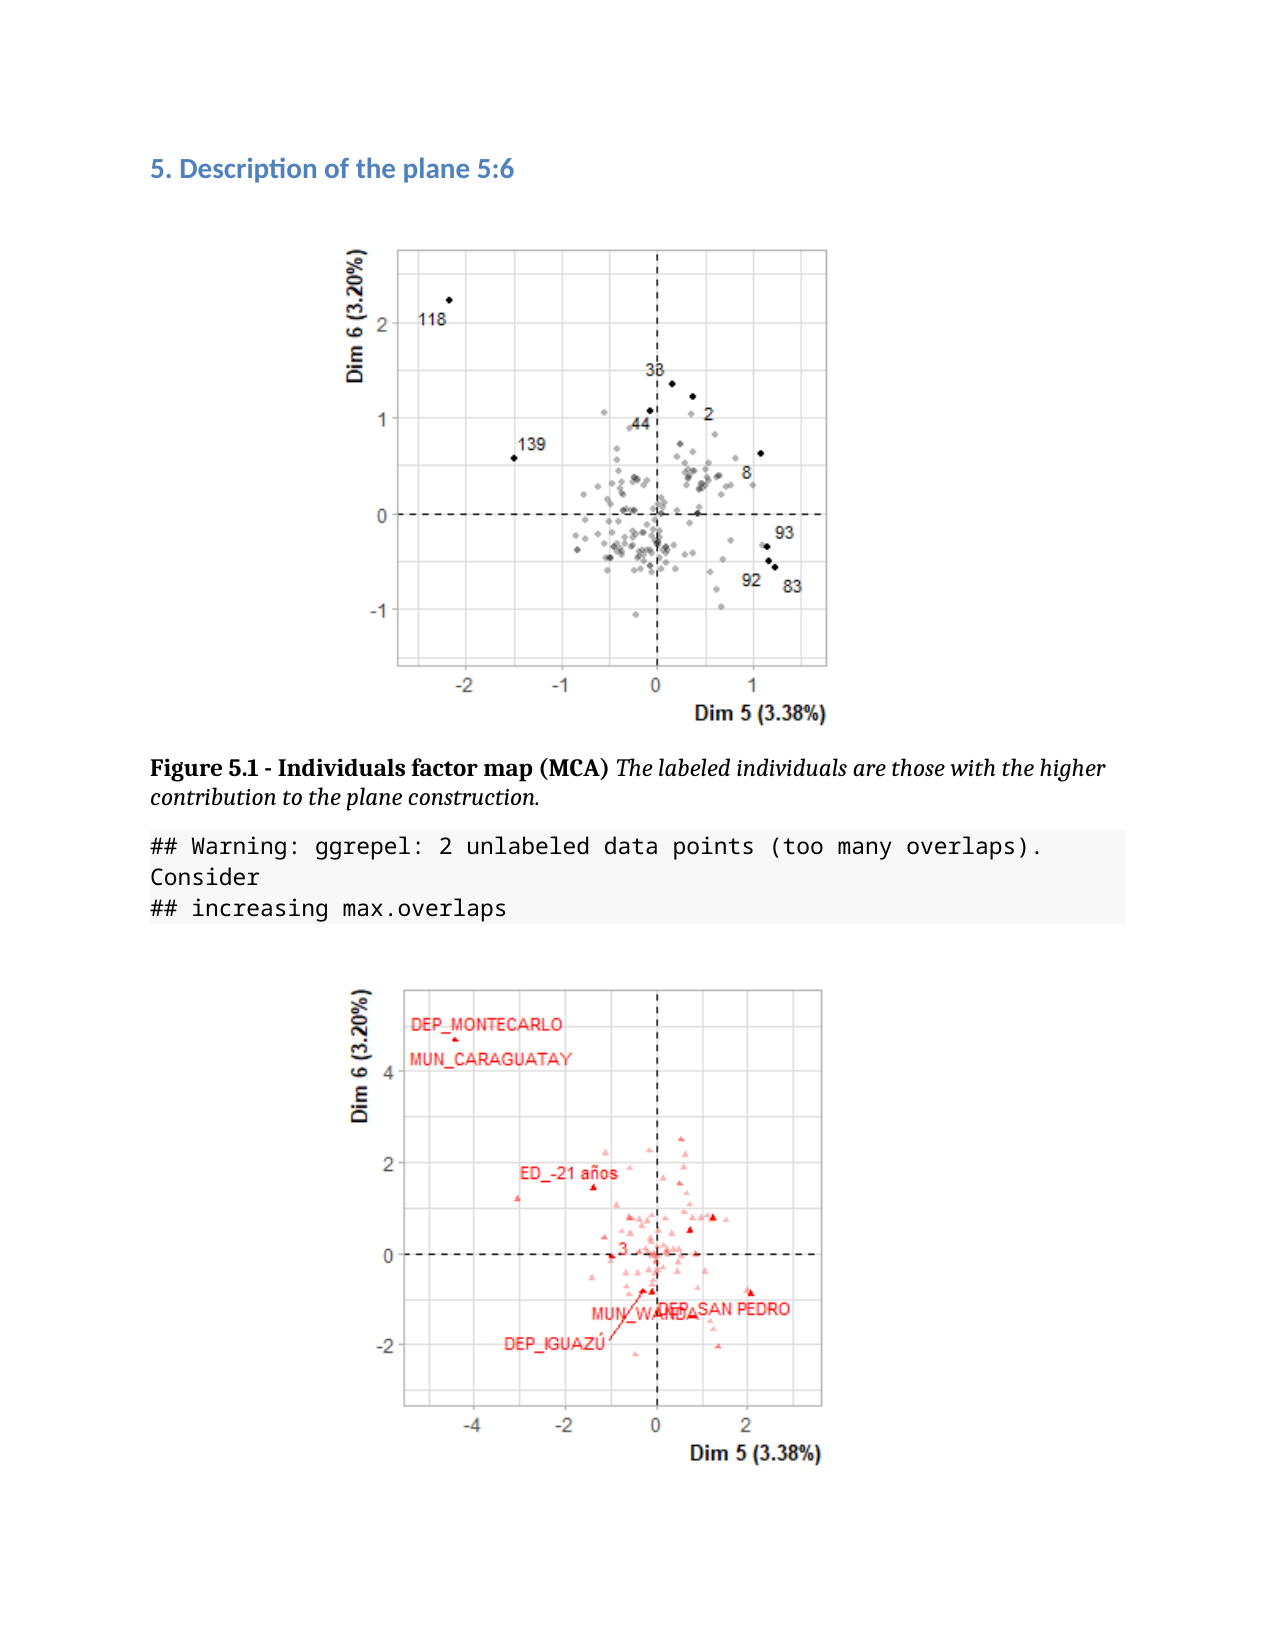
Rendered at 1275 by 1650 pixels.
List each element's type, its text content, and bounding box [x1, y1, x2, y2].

picture [168, 944, 1003, 1475]
subtitle 5. Description of the plane 5:6 [150, 150, 1125, 186]
text Figure 5.1 - Individuals factor map (MCA) The labeled individuals are those with the higher contribution to the plane construction. [150, 754, 1125, 811]
picture [168, 204, 1003, 735]
text ## Warning: ggrepel: 2 unlabeled data points (too many overlaps). Consider ## increasing max.overlaps [150, 830, 1125, 924]
